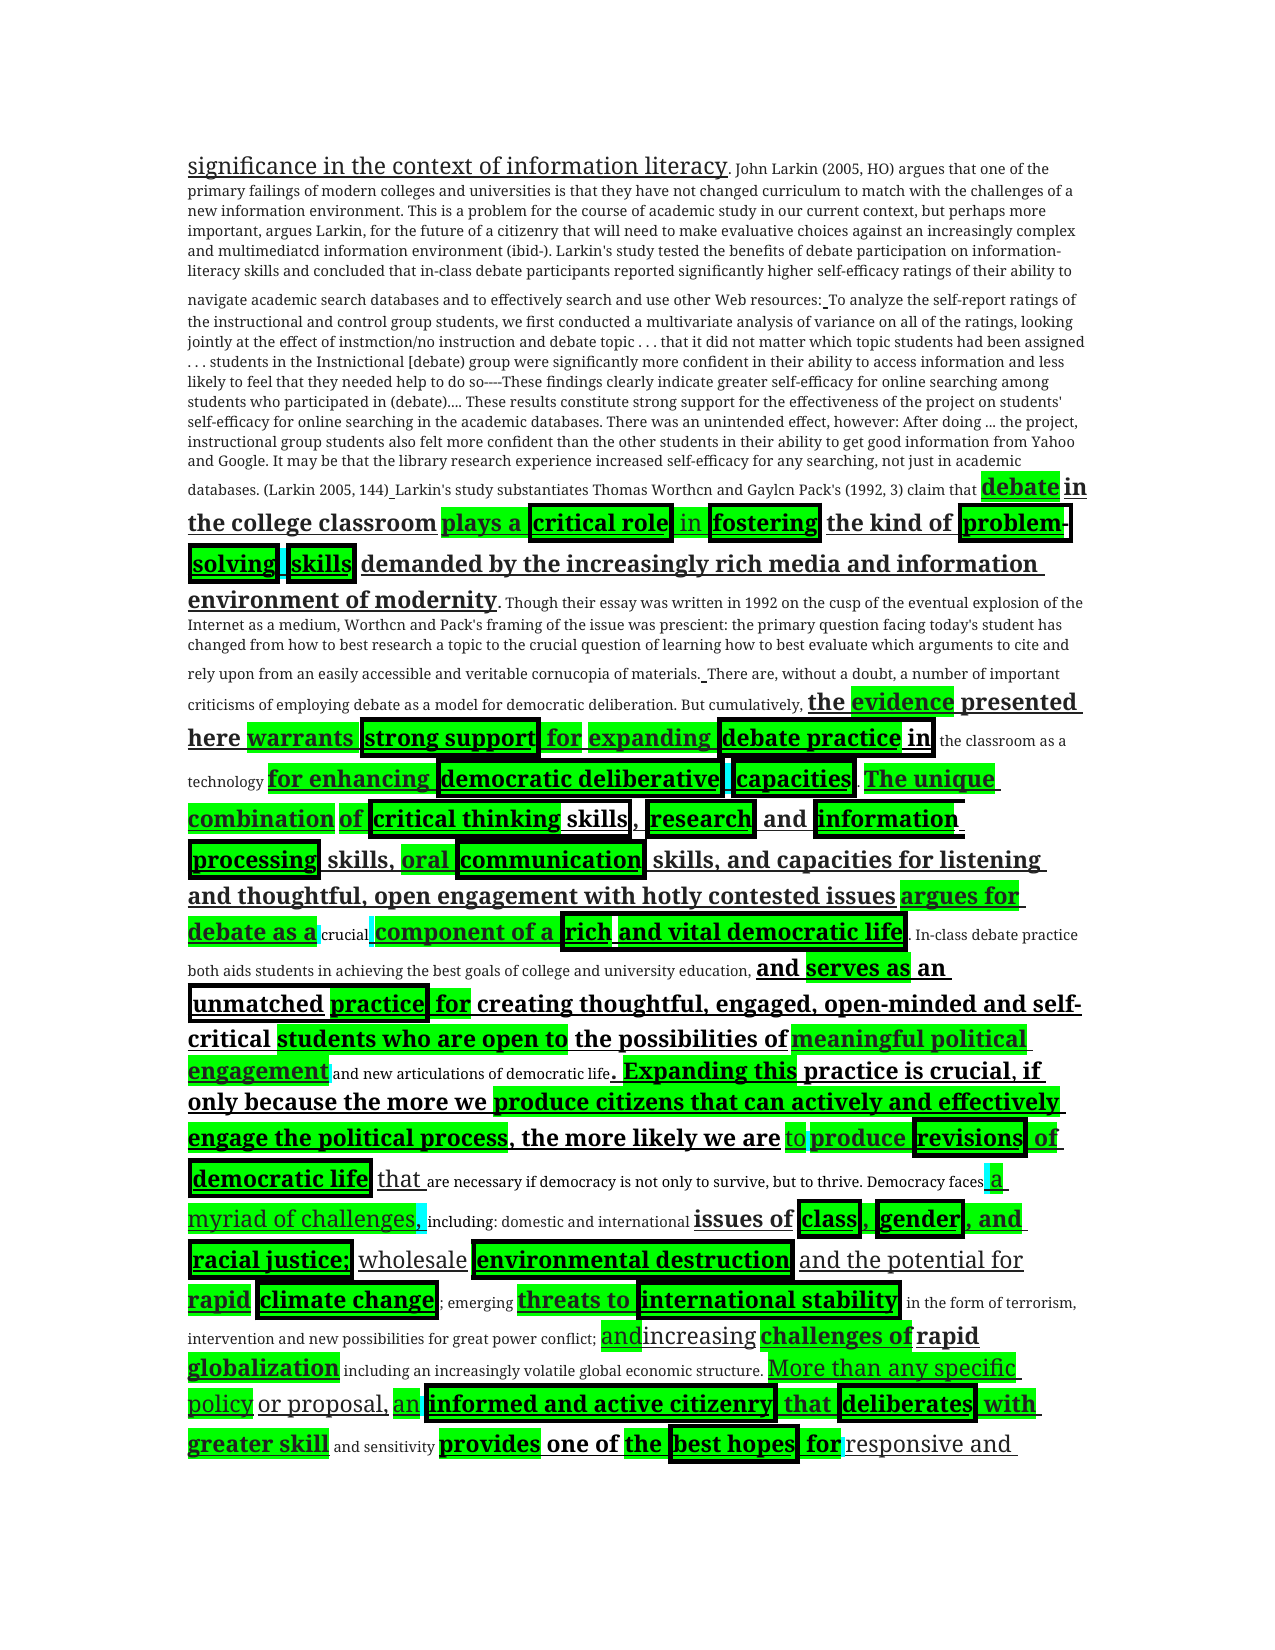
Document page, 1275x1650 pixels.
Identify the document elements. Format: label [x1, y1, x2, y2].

text [187, 150, 1087, 1464]
